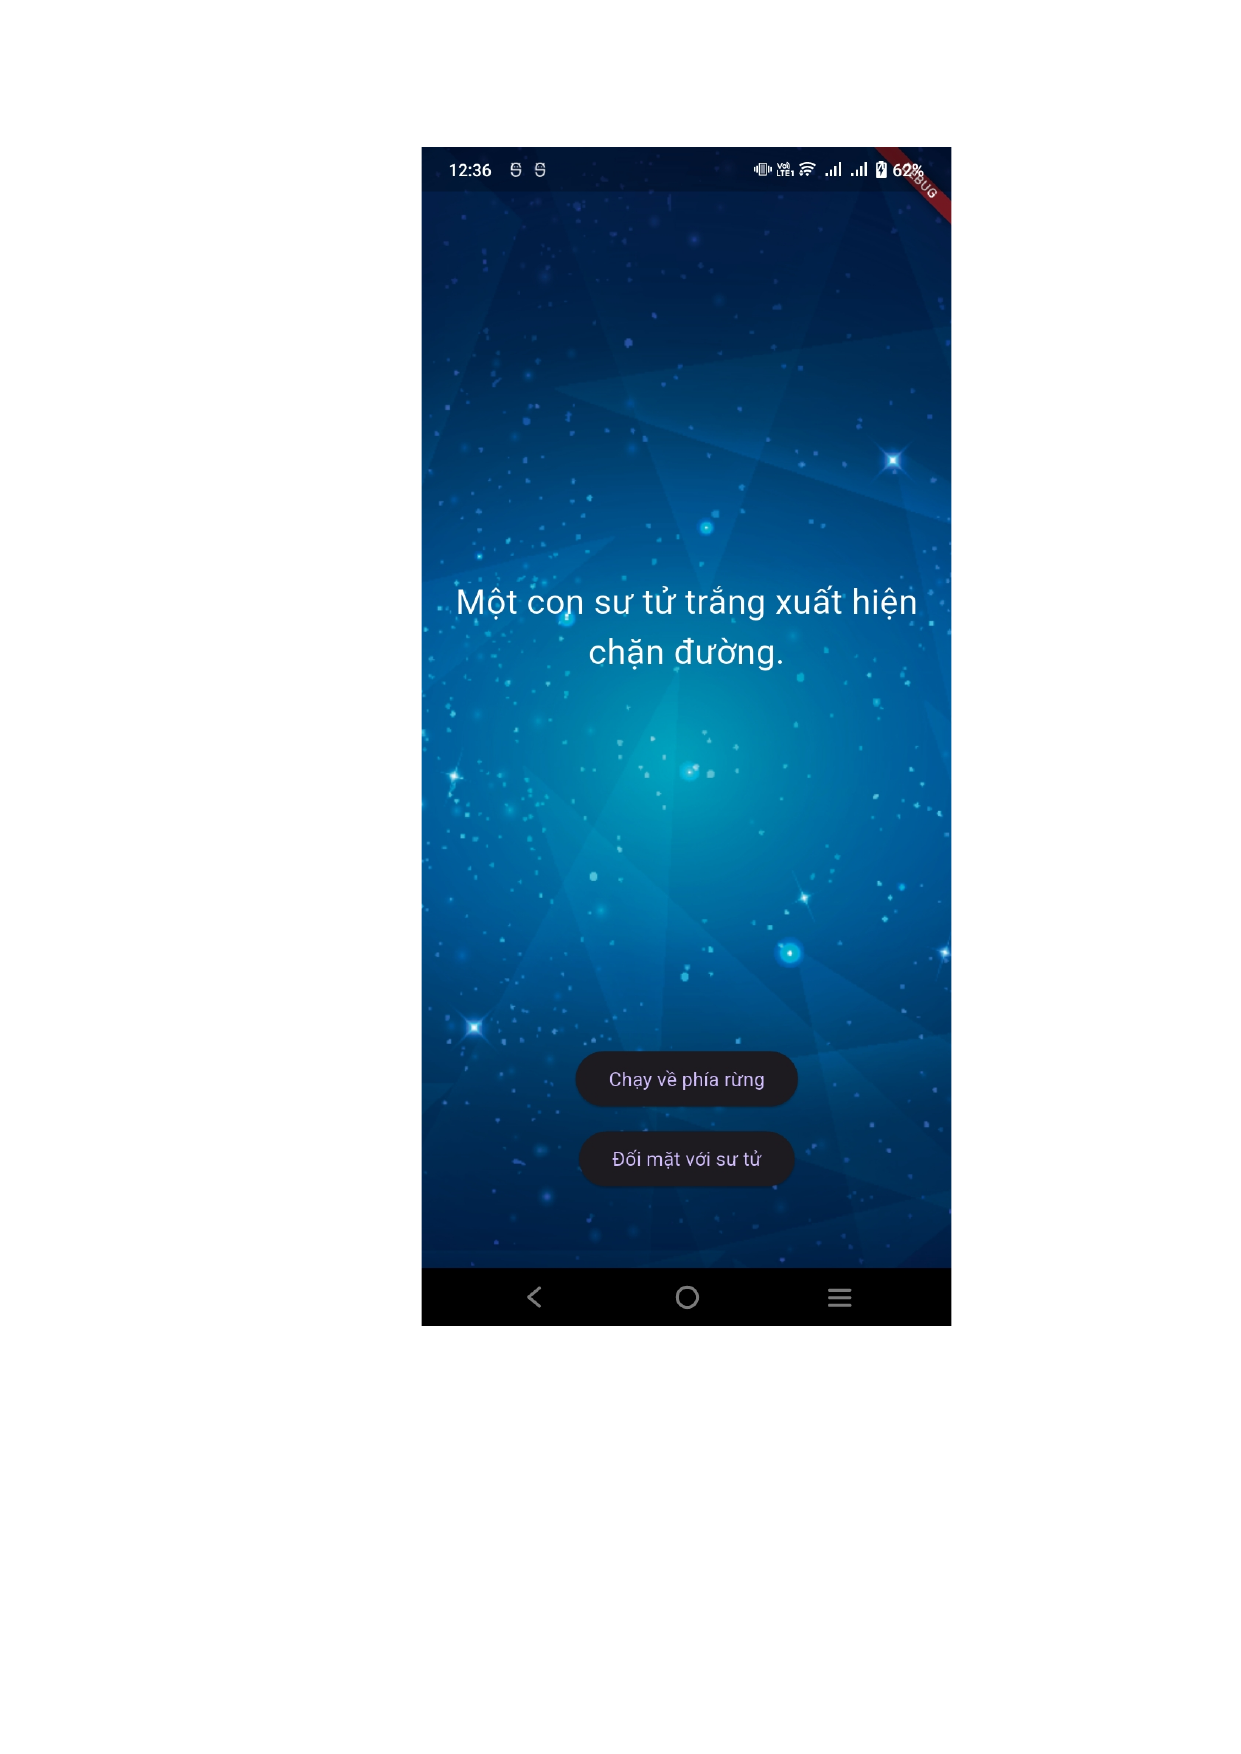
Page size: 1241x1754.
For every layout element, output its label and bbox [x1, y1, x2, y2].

picture [421, 147, 952, 1326]
